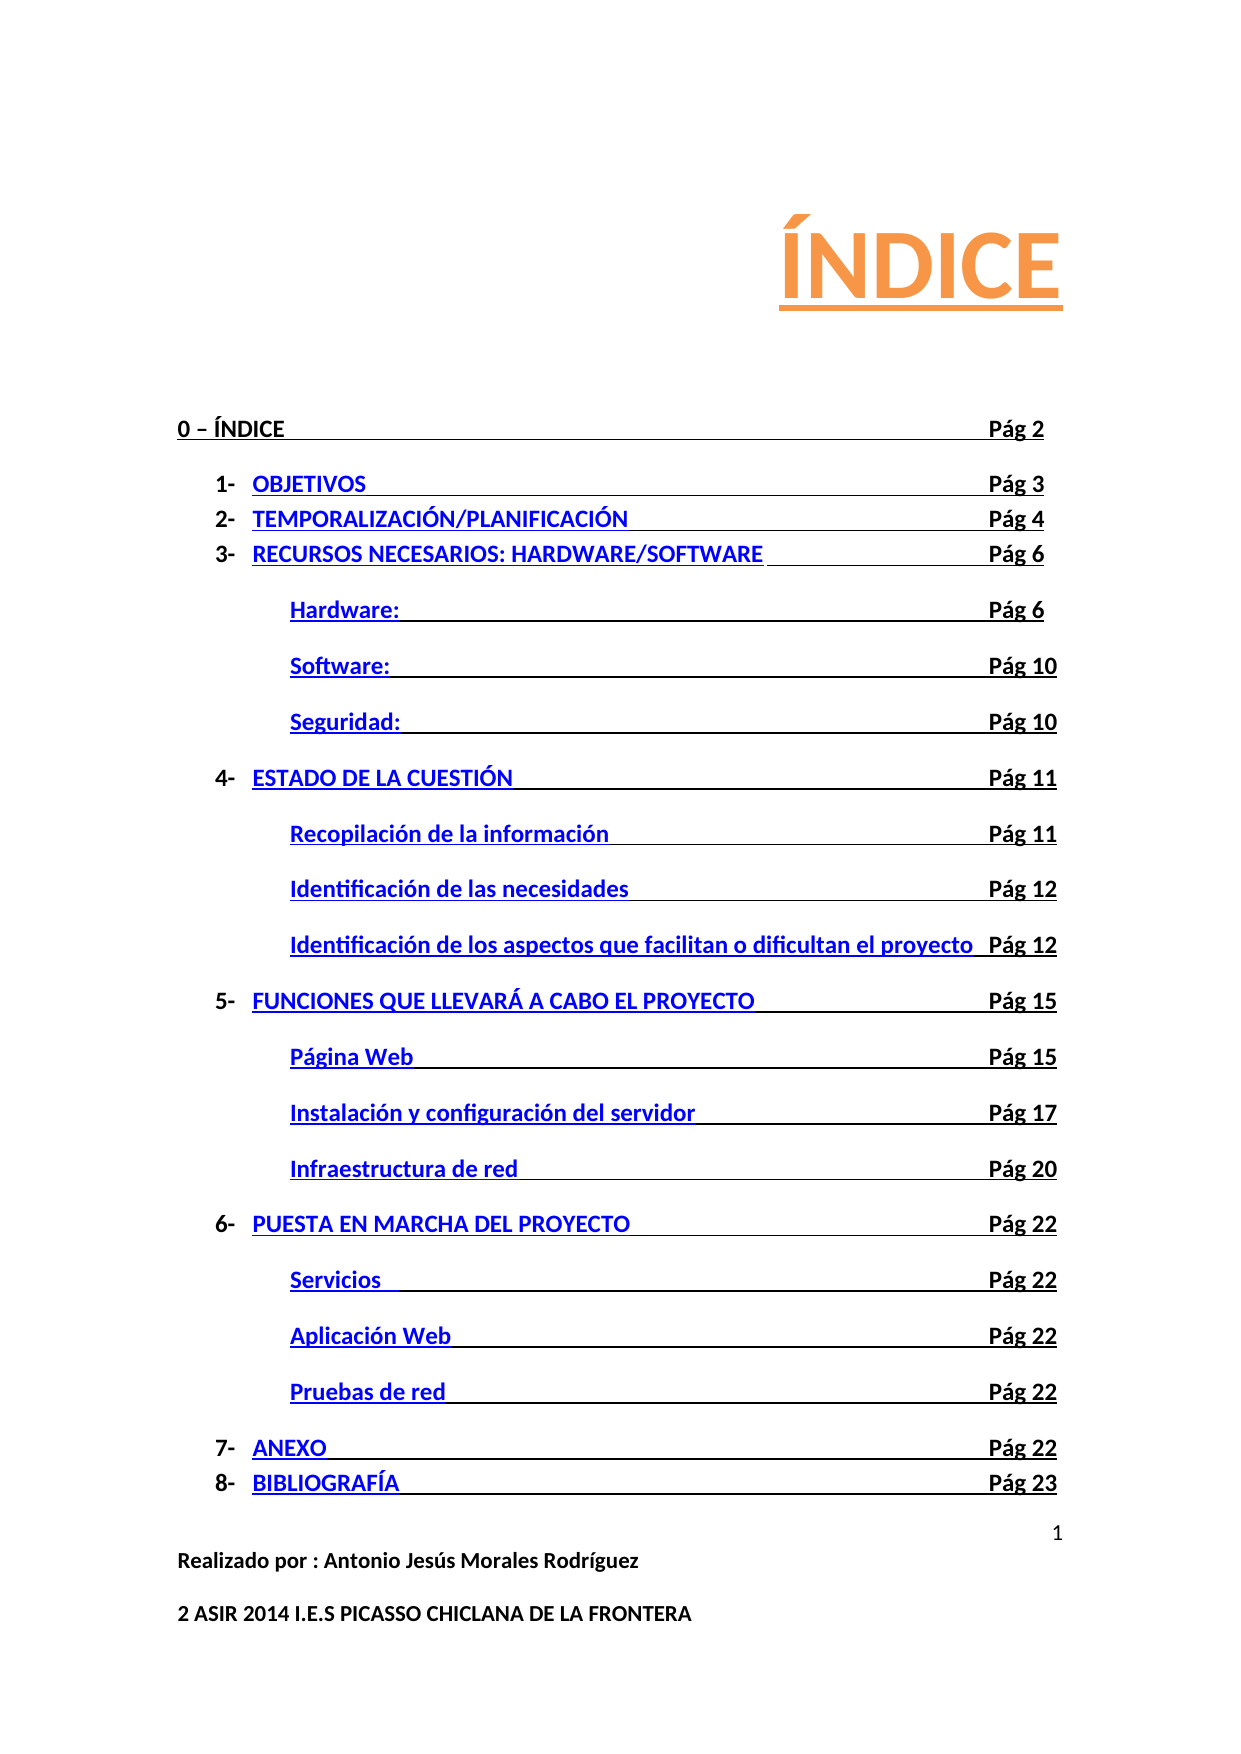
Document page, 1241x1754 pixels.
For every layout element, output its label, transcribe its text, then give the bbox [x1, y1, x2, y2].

list PUESTA EN MARCHA DEL PROYECTO Pág 22 [215, 1208, 1063, 1239]
text Servicios Pág 22 [290, 1264, 1063, 1295]
text Identificación de las necesidades Pág 12 [290, 873, 1063, 904]
list OBJETIVOS Pág 3 [215, 468, 1063, 499]
text Identificación de los aspectos que facilitan o dificultan el proyecto Pág 12 [290, 929, 1063, 960]
text Instalación y configuración del servidor Pág 17 [290, 1097, 1063, 1127]
text Infraestructura de red Pág 20 [290, 1153, 1063, 1183]
list ESTADO DE LA CUESTIÓN Pág 11 [215, 762, 1063, 792]
text Software: Pág 10 [290, 650, 1063, 681]
text Página Web Pág 15 [290, 1041, 1063, 1072]
text 0 – ÍNDICE Pág 2 [177, 413, 1063, 443]
list FUNCIONES QUE LLEVARÁ A CABO EL PROYECTO Pág 15 [215, 985, 1063, 1016]
list BIBLIOGRAFÍA Pág 23 [215, 1467, 1063, 1497]
text Seguridad: Pág 10 [290, 706, 1063, 737]
list ANEXO Pág 22 [215, 1432, 1063, 1462]
list TEMPORALIZACIÓN/PLANIFICACIÓN Pág 4 [215, 503, 1063, 534]
text Aplicación Web Pág 22 [290, 1320, 1063, 1351]
text Recopilación de la información Pág 11 [290, 818, 1063, 848]
text Hardware: Pág 6 [290, 594, 1063, 625]
list RECURSOS NECESARIOS: HARDWARE/SOFTWARE Pág 6 [215, 538, 1063, 569]
text Pruebas de red Pág 22 [290, 1376, 1063, 1407]
